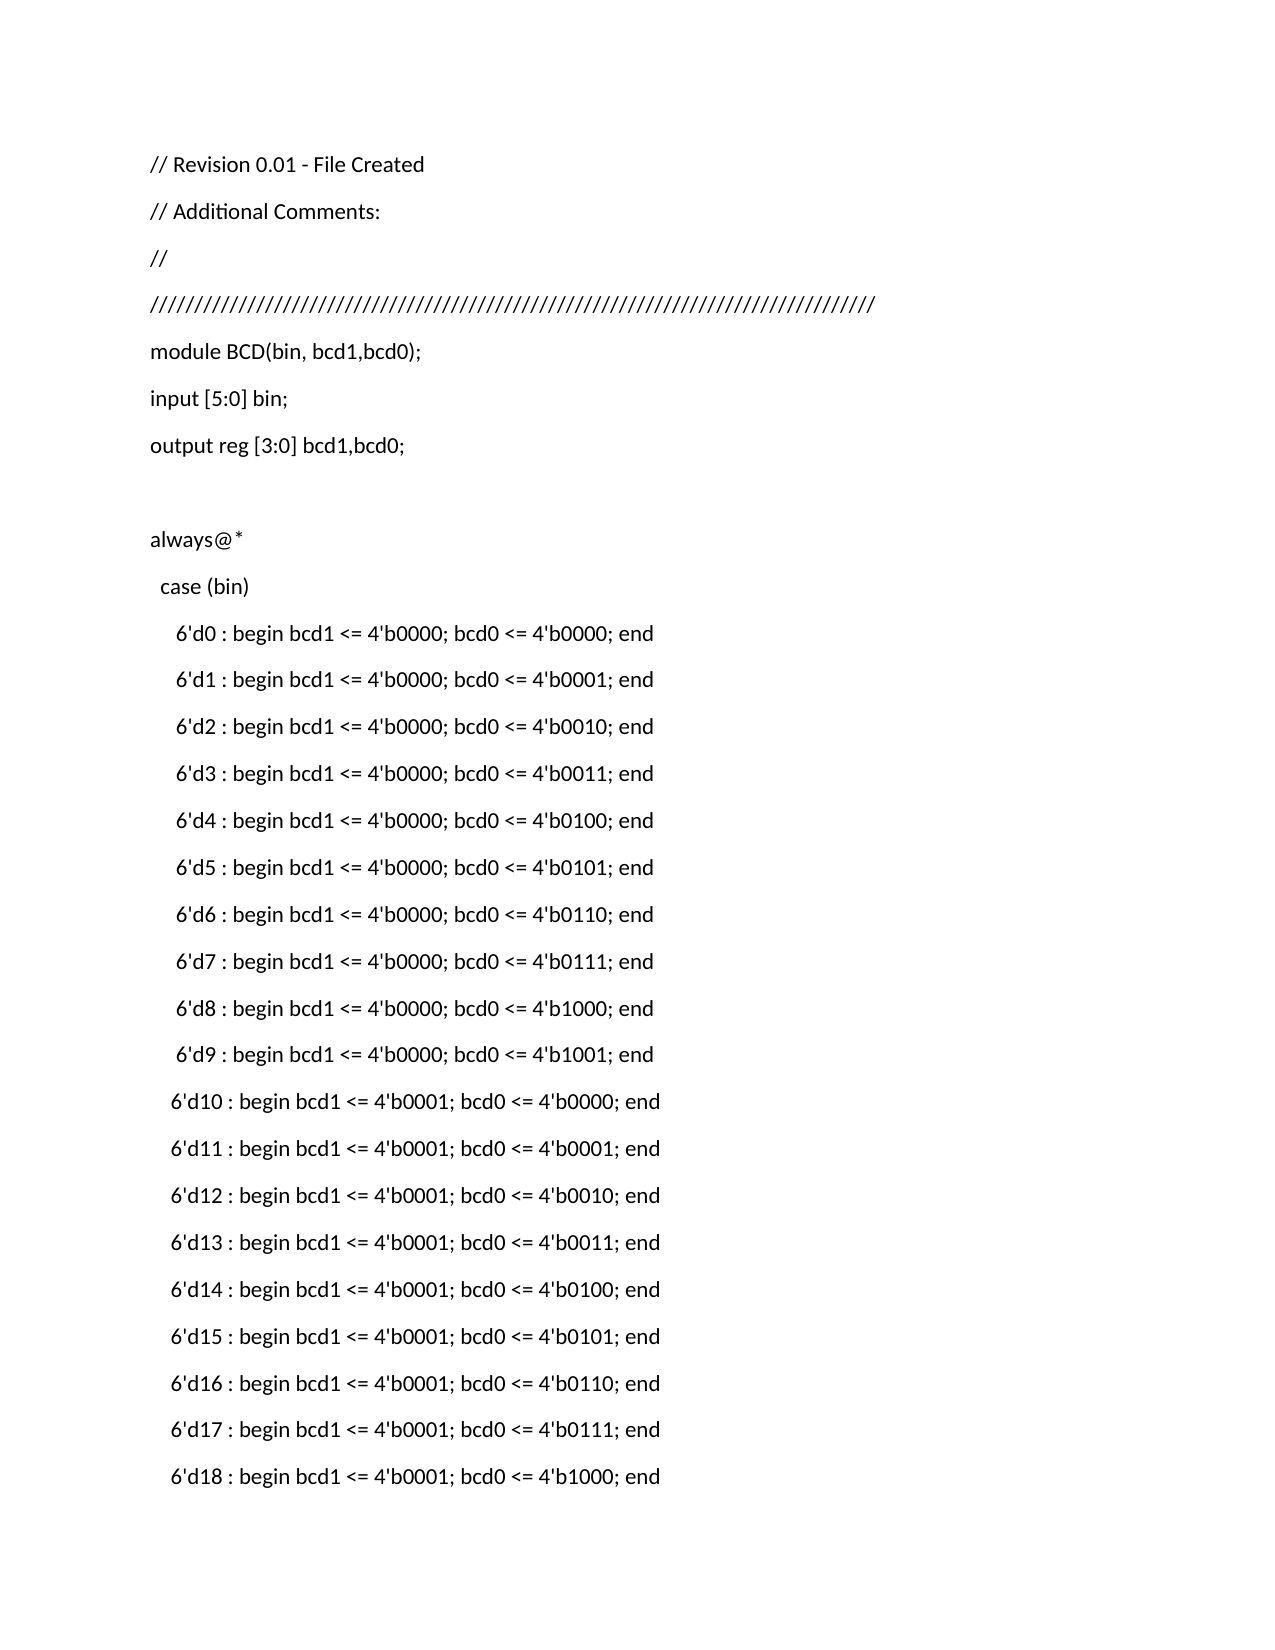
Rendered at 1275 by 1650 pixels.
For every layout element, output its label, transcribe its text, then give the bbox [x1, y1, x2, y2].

text // [150, 244, 1125, 272]
text 6'd0 : begin bcd1 <= 4'b0000; bcd0 <= 4'b0000; end [150, 619, 1125, 647]
text 6'd1 : begin bcd1 <= 4'b0000; bcd0 <= 4'b0001; end [150, 666, 1125, 694]
text 6'd10 : begin bcd1 <= 4'b0001; bcd0 <= 4'b0000; end [150, 1087, 1125, 1116]
text 6'd15 : begin bcd1 <= 4'b0001; bcd0 <= 4'b0101; end [150, 1322, 1125, 1350]
text 6'd4 : begin bcd1 <= 4'b0000; bcd0 <= 4'b0100; end [150, 806, 1125, 834]
text always@* [150, 525, 1125, 553]
text 6'd18 : begin bcd1 <= 4'b0001; bcd0 <= 4'b1000; end [150, 1462, 1125, 1491]
text 6'd6 : begin bcd1 <= 4'b0000; bcd0 <= 4'b0110; end [150, 900, 1125, 928]
text 6'd13 : begin bcd1 <= 4'b0001; bcd0 <= 4'b0011; end [150, 1228, 1125, 1256]
text // Additional Comments: [150, 197, 1125, 225]
text 6'd8 : begin bcd1 <= 4'b0000; bcd0 <= 4'b1000; end [150, 994, 1125, 1022]
text output reg [3:0] bcd1,bcd0; [150, 431, 1125, 459]
text 6'd11 : begin bcd1 <= 4'b0001; bcd0 <= 4'b0001; end [150, 1134, 1125, 1162]
text 6'd7 : begin bcd1 <= 4'b0000; bcd0 <= 4'b0111; end [150, 947, 1125, 975]
text 6'd3 : begin bcd1 <= 4'b0000; bcd0 <= 4'b0011; end [150, 759, 1125, 787]
text ////////////////////////////////////////////////////////////////////////////////// [150, 291, 1125, 319]
text 6'd9 : begin bcd1 <= 4'b0000; bcd0 <= 4'b1001; end [150, 1041, 1125, 1069]
text module BCD(bin, bcd1,bcd0); [150, 337, 1125, 366]
text input [5:0] bin; [150, 384, 1125, 412]
text 6'd16 : begin bcd1 <= 4'b0001; bcd0 <= 4'b0110; end [150, 1369, 1125, 1397]
text 6'd14 : begin bcd1 <= 4'b0001; bcd0 <= 4'b0100; end [150, 1275, 1125, 1303]
text 6'd12 : begin bcd1 <= 4'b0001; bcd0 <= 4'b0010; end [150, 1181, 1125, 1209]
text 6'd17 : begin bcd1 <= 4'b0001; bcd0 <= 4'b0111; end [150, 1416, 1125, 1444]
text 6'd5 : begin bcd1 <= 4'b0000; bcd0 <= 4'b0101; end [150, 853, 1125, 881]
text // Revision 0.01 - File Created [150, 150, 1125, 178]
text 6'd2 : begin bcd1 <= 4'b0000; bcd0 <= 4'b0010; end [150, 712, 1125, 741]
text case (bin) [150, 572, 1125, 600]
